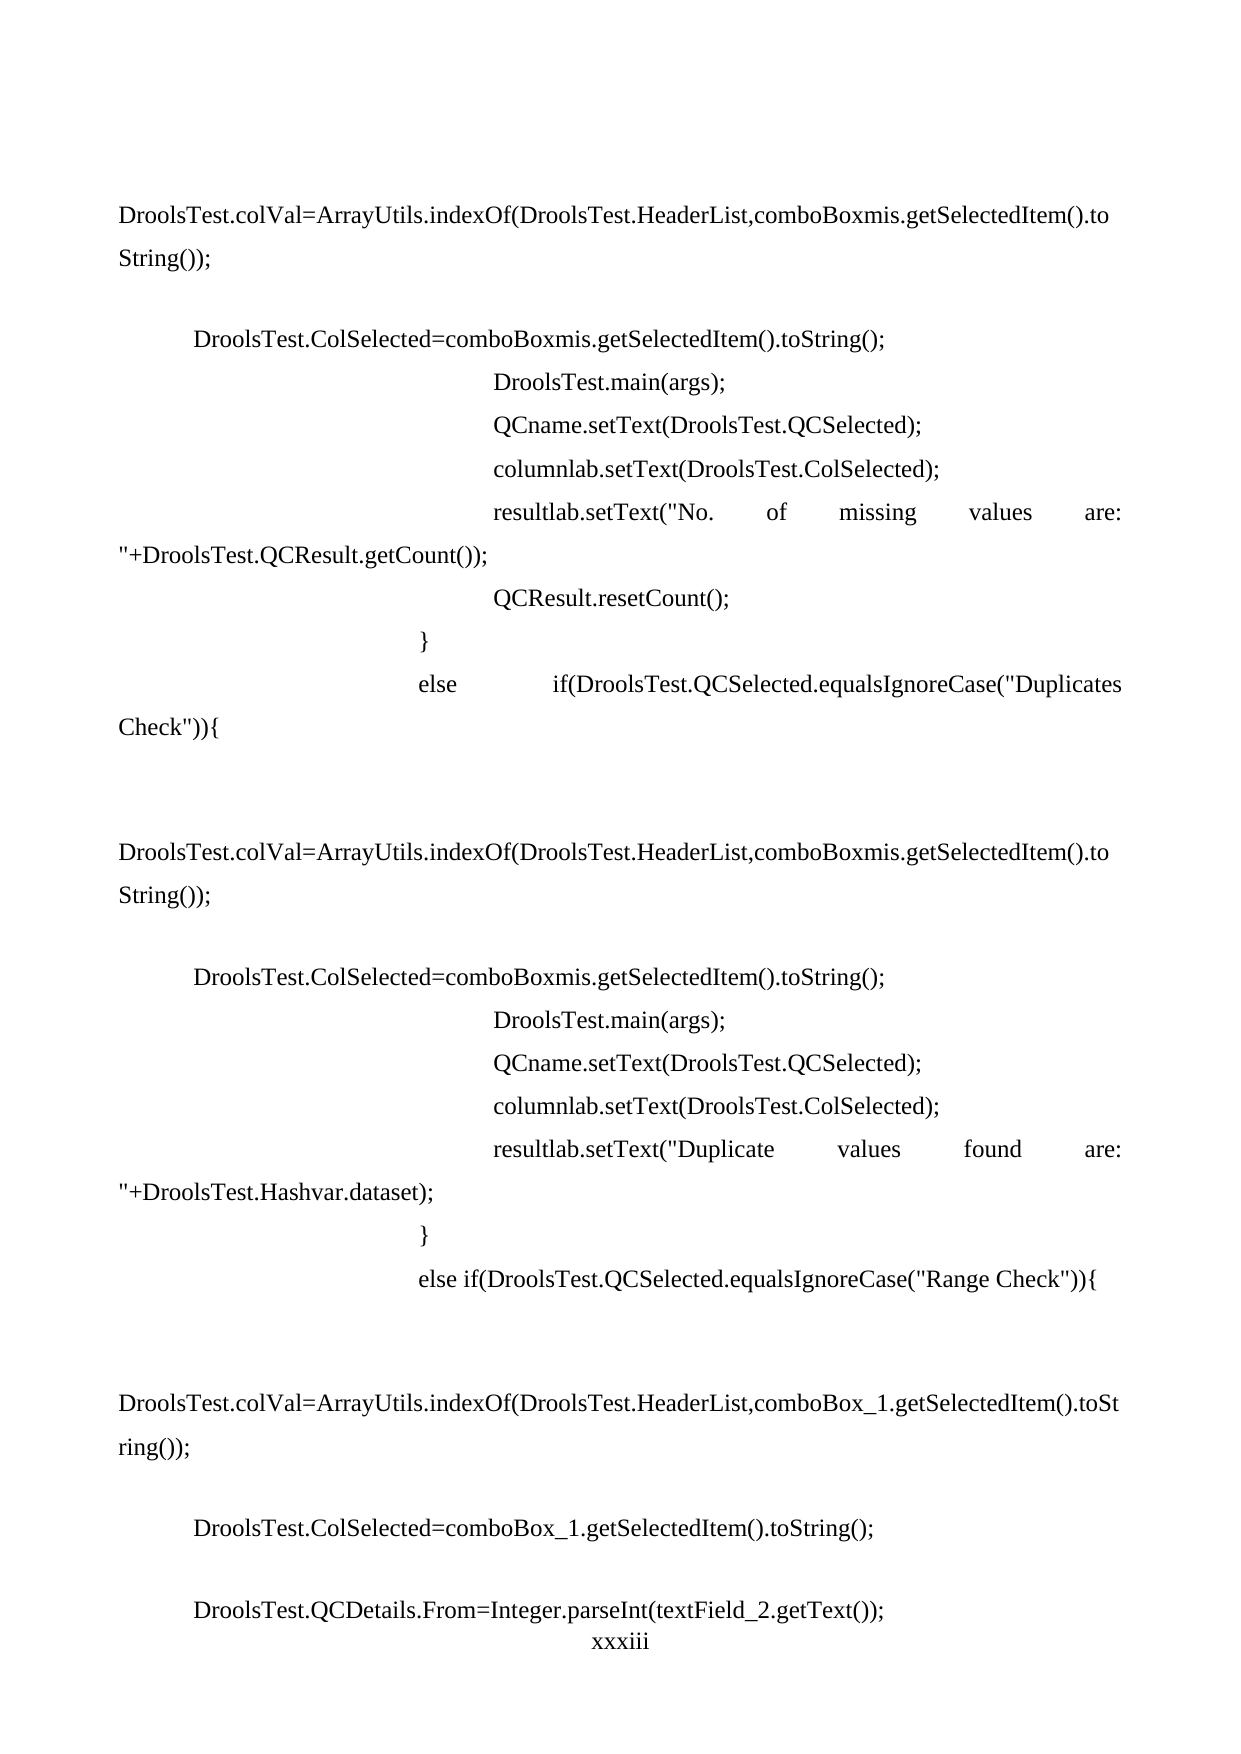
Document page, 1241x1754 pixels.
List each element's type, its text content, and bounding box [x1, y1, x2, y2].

text DroolsTest.colVal=ArrayUtils.indexOf(DroolsTest.HeaderList,comboBoxmis.getSelectedItem().toString()); [118, 118, 1122, 272]
text DroolsTest.ColSelected=comboBoxmis.getSelectedItem().toString(); [118, 286, 1122, 353]
text columnlab.setText(DroolsTest.ColSelected); [118, 454, 1122, 482]
text resultlab.setText("Duplicate values found are: "+DroolsTest.Hashvar.dataset); [118, 1134, 1122, 1206]
text columnlab.setText(DroolsTest.ColSelected); [118, 1091, 1122, 1120]
text else if(DroolsTest.QCSelected.equalsIgnoreCase("Duplicates Check")){ [118, 669, 1122, 741]
text resultlab.setText("No. of missing values are: "+DroolsTest.QCResult.getCount()); [118, 497, 1122, 569]
text DroolsTest.main(args); [118, 1005, 1122, 1034]
text } [118, 626, 1122, 655]
text } [118, 1221, 1122, 1249]
text QCname.setText(DroolsTest.QCSelected); [118, 1048, 1122, 1077]
text else if(DroolsTest.QCSelected.equalsIgnoreCase("Range Check")){ [118, 1264, 1122, 1292]
text DroolsTest.ColSelected=comboBoxmis.getSelectedItem().toString(); [118, 923, 1122, 991]
text DroolsTest.main(args); [118, 367, 1122, 396]
text DroolsTest.colVal=ArrayUtils.indexOf(DroolsTest.HeaderList,comboBoxmis.getSelectedItem().toString()); [118, 756, 1122, 909]
text QCname.setText(DroolsTest.QCSelected); [118, 411, 1122, 439]
text DroolsTest.ColSelected=comboBox_1.getSelectedItem().toString(); [118, 1475, 1122, 1542]
text QCResult.resetCount(); [118, 583, 1122, 612]
text DroolsTest.colVal=ArrayUtils.indexOf(DroolsTest.HeaderList,comboBox_1.getSelectedItem().toString()); [118, 1307, 1122, 1460]
text DroolsTest.QCDetails.From=Integer.parseInt(textField_2.getText()); [118, 1556, 1122, 1623]
